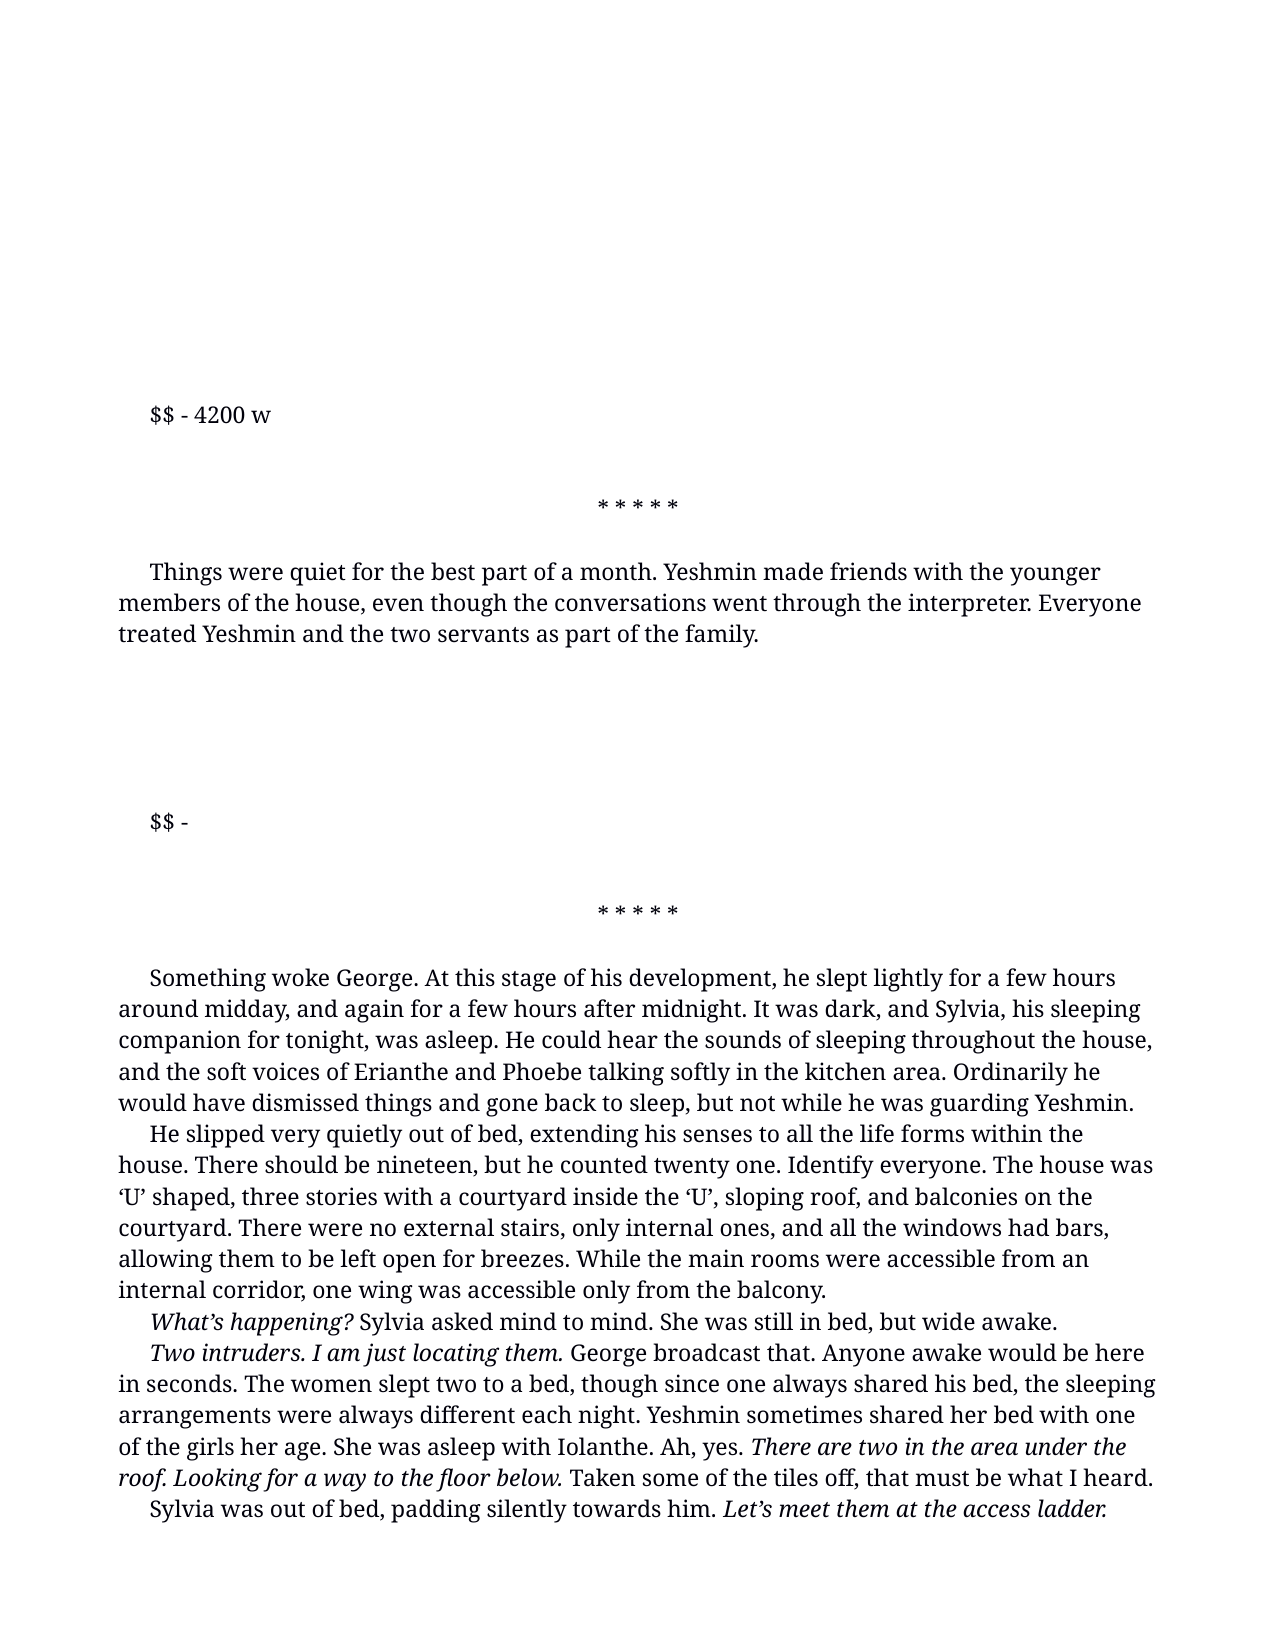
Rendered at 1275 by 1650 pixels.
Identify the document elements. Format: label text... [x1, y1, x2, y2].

text $$ - 4200 w [118, 399, 1157, 431]
text Two intruders. I am just locating them. George broadcast that. Anyone awake would be here in seconds. The women slept two to a bed, though since one always shared his bed, the sleeping arrangements were always different each night. Yeshmin sometimes shared her bed with one of the girls her age. She was asleep with Iolanthe. Ah, yes. There are two in the area under the roof. Looking for a way to the floor below. Taken some of the tiles off, that must be what I heard. [118, 1337, 1157, 1493]
text What’s happening? Sylvia asked mind to mind. She was still in bed, but wide awake. [118, 1306, 1157, 1337]
text He slipped very quietly out of bed, extending his senses to all the life forms within the house. There should be nineteen, but he counted twenty one. Identify everyone. The house was ‘U’ shaped, three stories with a courtyard inside the ‘U’, sloping roof, and balconies on the courtyard. There were no external stairs, only internal ones, and all the windows had bars, allowing them to be left open for breezes. While the main rooms were accessible from an internal corridor, one wing was accessible only from the balcony. [118, 1118, 1157, 1306]
text Things were quiet for the best part of a month. Yeshmin made friends with the younger members of the house, even though the conversations went through the interpreter. Everyone treated Yeshmin and the two servants as part of the family. [118, 556, 1157, 649]
text * * * * * [119, 899, 1157, 931]
text Something woke George. At this stage of his development, he slept lightly for a few hours around midday, and again for a few hours after midnight. It was dark, and Sylvia, his sleeping companion for tonight, was asleep. He could hear the sounds of sleeping throughout the house, and the soft voices of Erianthe and Phoebe talking softly in the kitchen area. Ordinarily he would have dismissed things and gone back to sleep, but not while he was guarding Yeshmin. [118, 962, 1157, 1118]
text * * * * * [119, 493, 1157, 524]
text Sylvia was out of bed, padding silently towards him. Let’s meet them at the access ladder. [118, 1493, 1157, 1524]
text $$ - [118, 806, 1157, 837]
